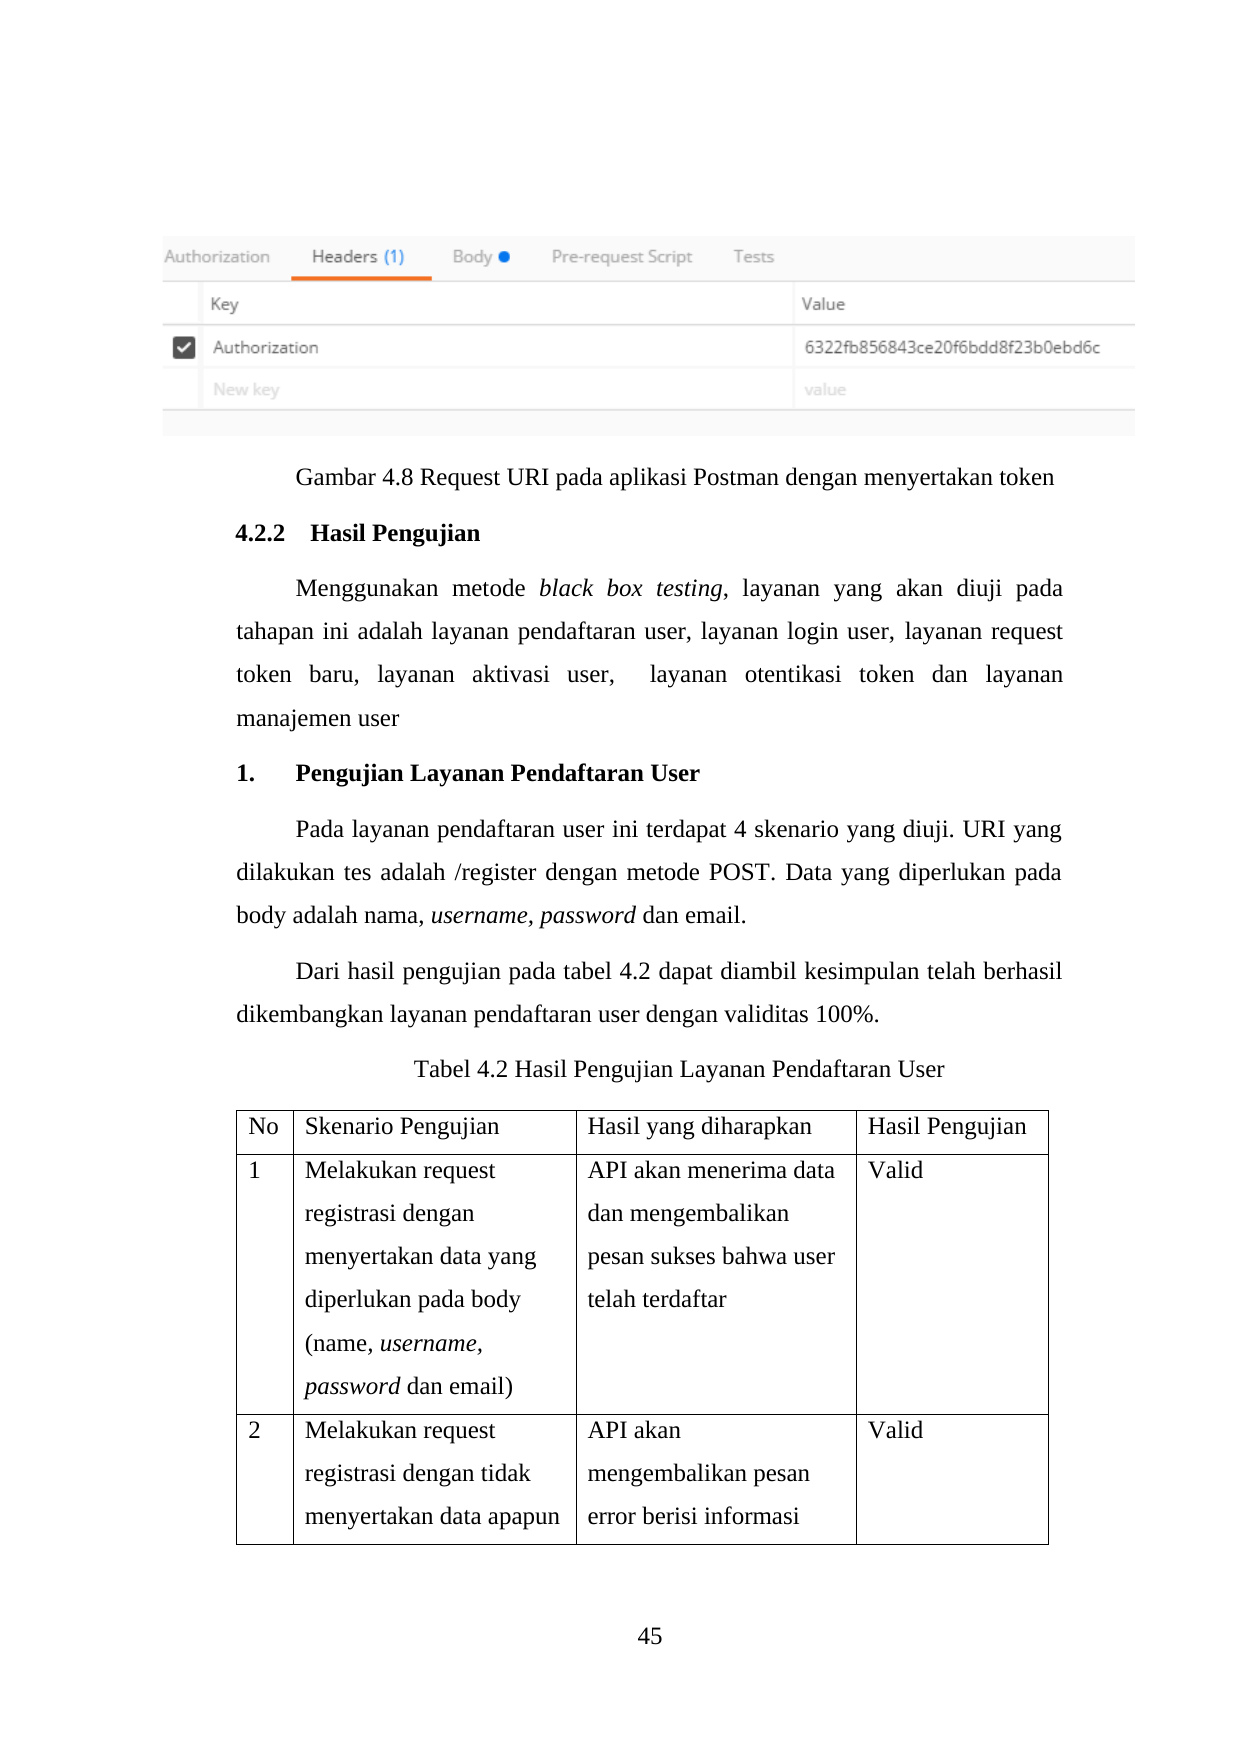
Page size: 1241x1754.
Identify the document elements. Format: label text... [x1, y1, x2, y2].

table_cell Melakukan request registrasi dengan tidak menyertakan data apapun [294, 1415, 576, 1544]
text Pada layanan pendaftaran user ini terdapat 4 skenario yang diuji. URI yang dilakukan tes adalah /register dengan metode POST. Data yang diperlukan pada body adalah nama, username, password dan email. [236, 814, 1063, 929]
table_header Hasil yang diharapkan [577, 1111, 856, 1154]
text Menggunakan metode black box testing, layanan yang akan diuji pada tahapan ini adalah layanan pendaftaran user, layanan login user, layanan request token baru, layanan aktivasi user, layanan otentikasi token dan layanan manajemen user [236, 573, 1063, 731]
list Pengujian Layanan Pendaftaran User [236, 758, 1063, 787]
subtitle Hasil Pengujian [235, 518, 1063, 546]
table_cell 1 [237, 1155, 293, 1414]
text Gambar 4.8 Request URI pada aplikasi Postman dengan menyertakan token [236, 462, 1063, 491]
table_header Skenario Pengujian [294, 1111, 576, 1154]
picture [162, 236, 1135, 436]
table_cell API akan mengembalikan pesan error berisi informasi data yang diperlukan [577, 1415, 856, 1544]
table_cell Valid [857, 1155, 1048, 1414]
text Tabel 4.2 Hasil Pengujian Layanan Pendaftaran User [236, 1054, 1063, 1083]
text Dari hasil pengujian pada tabel 4.2 dapat diambil kesimpulan telah berhasil dikembangkan layanan pendaftaran user dengan validitas 100%. [236, 956, 1063, 1028]
table_header Hasil Pengujian [857, 1111, 1048, 1154]
table_cell 2 [237, 1415, 293, 1544]
table_cell Melakukan request registrasi dengan menyertakan data yang diperlukan pada body (name, username, password dan email) [294, 1155, 576, 1414]
table_cell API akan menerima data dan mengembalikan pesan sukses bahwa user telah terdaftar [577, 1155, 856, 1414]
table_cell Valid [857, 1415, 1048, 1544]
table_header No [237, 1111, 293, 1154]
